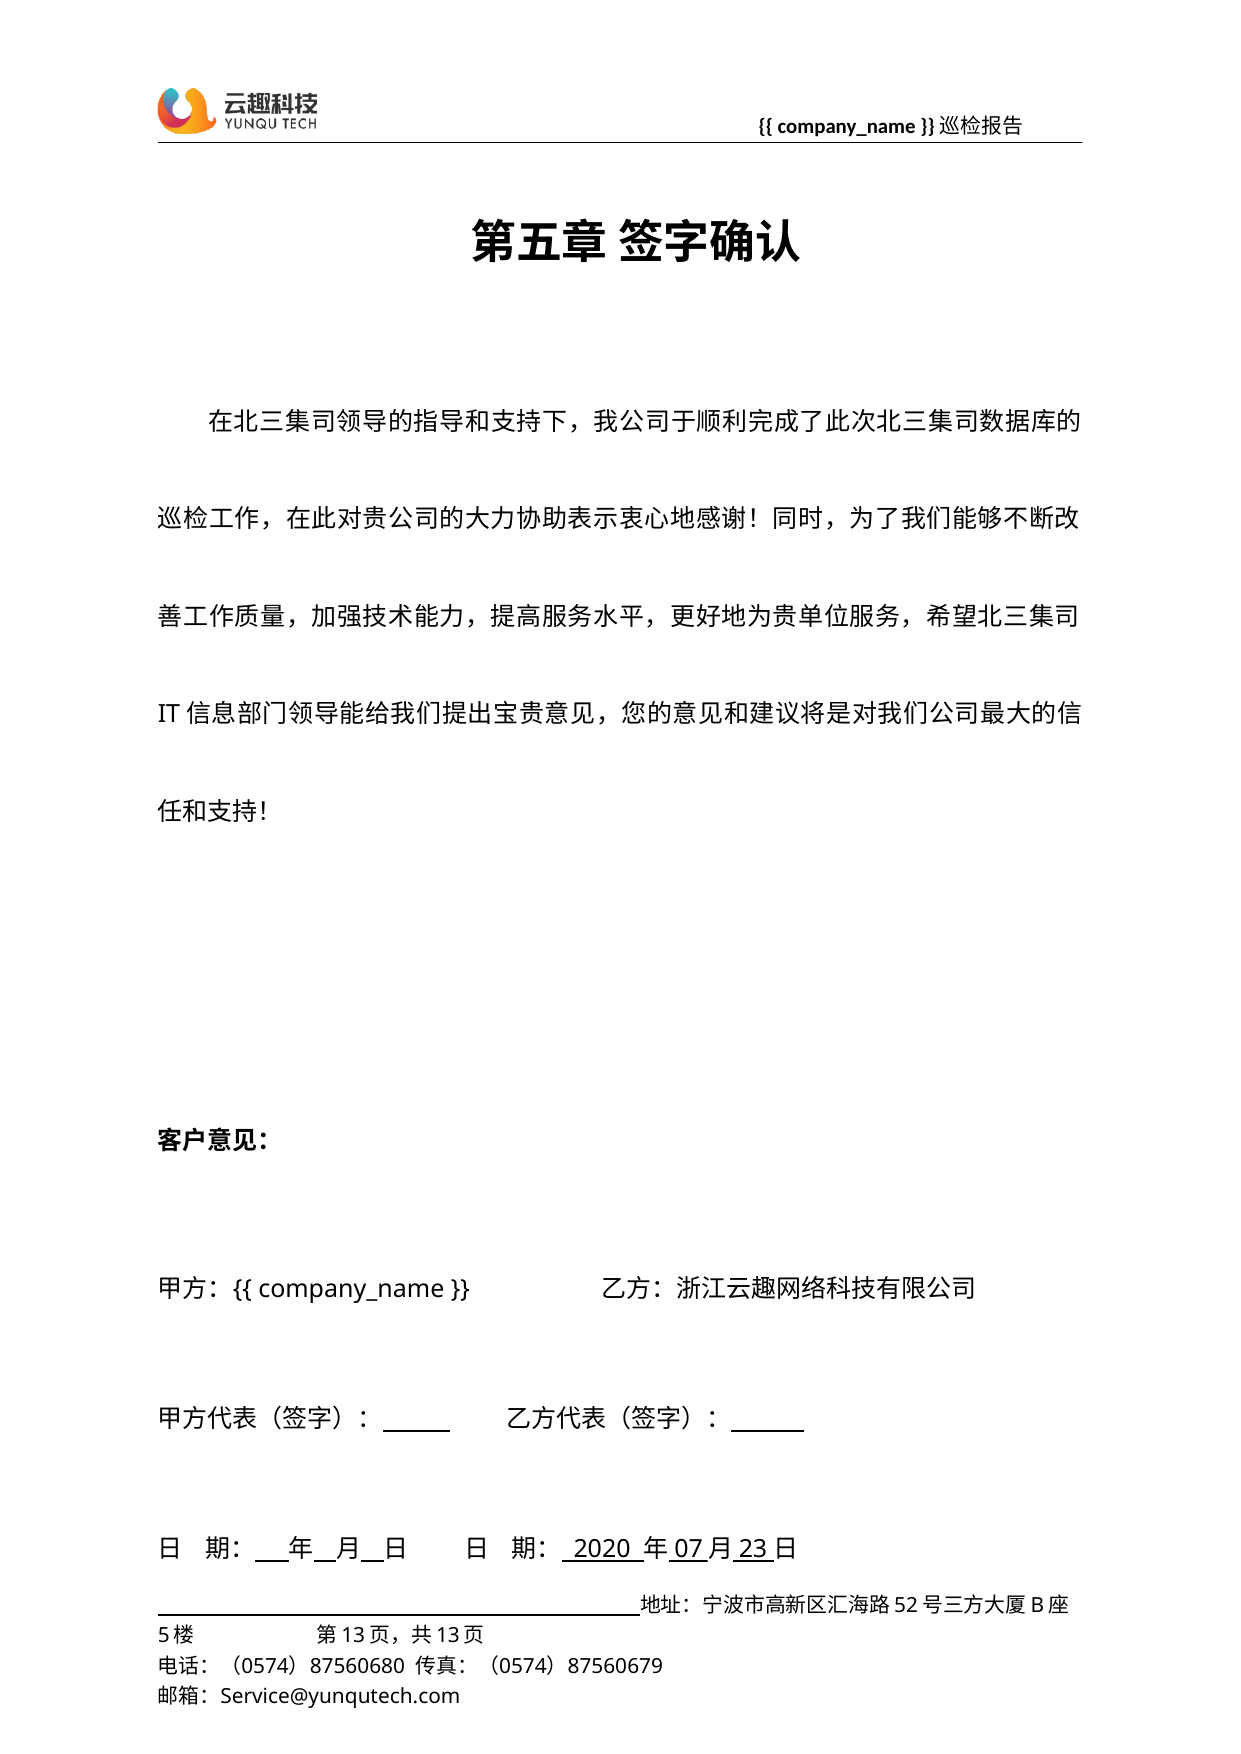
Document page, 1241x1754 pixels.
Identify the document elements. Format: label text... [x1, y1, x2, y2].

text 日 期： 年 月 日 日 期： 2020 年 07月 23 日 [158, 1514, 1082, 1579]
subtitle 签字确认 [188, 189, 1082, 287]
text 在北三集司领导的指导和支持下，我公司于顺利完成了此次北三集司数据库的巡检工作，在此对贵公司的大力协助表示衷心地感谢！同时，为了我们能够不断改善工作质量，加强技术能力，提高服务水平，更好地为贵单位服务，希望北三集司IT信息部门领导能给我们提出宝贵意见，您的意见和建议将是对我们公司最大的信任和支持！ [158, 387, 1082, 842]
picture [157, 88, 318, 134]
text 客户意见： [158, 1106, 1082, 1171]
text 甲方代表（签字）： 乙方代表（签字）： [158, 1384, 1082, 1449]
text 甲方：{{ company_name }} 乙方：浙江云趣网络科技有限公司 [158, 1254, 1082, 1319]
